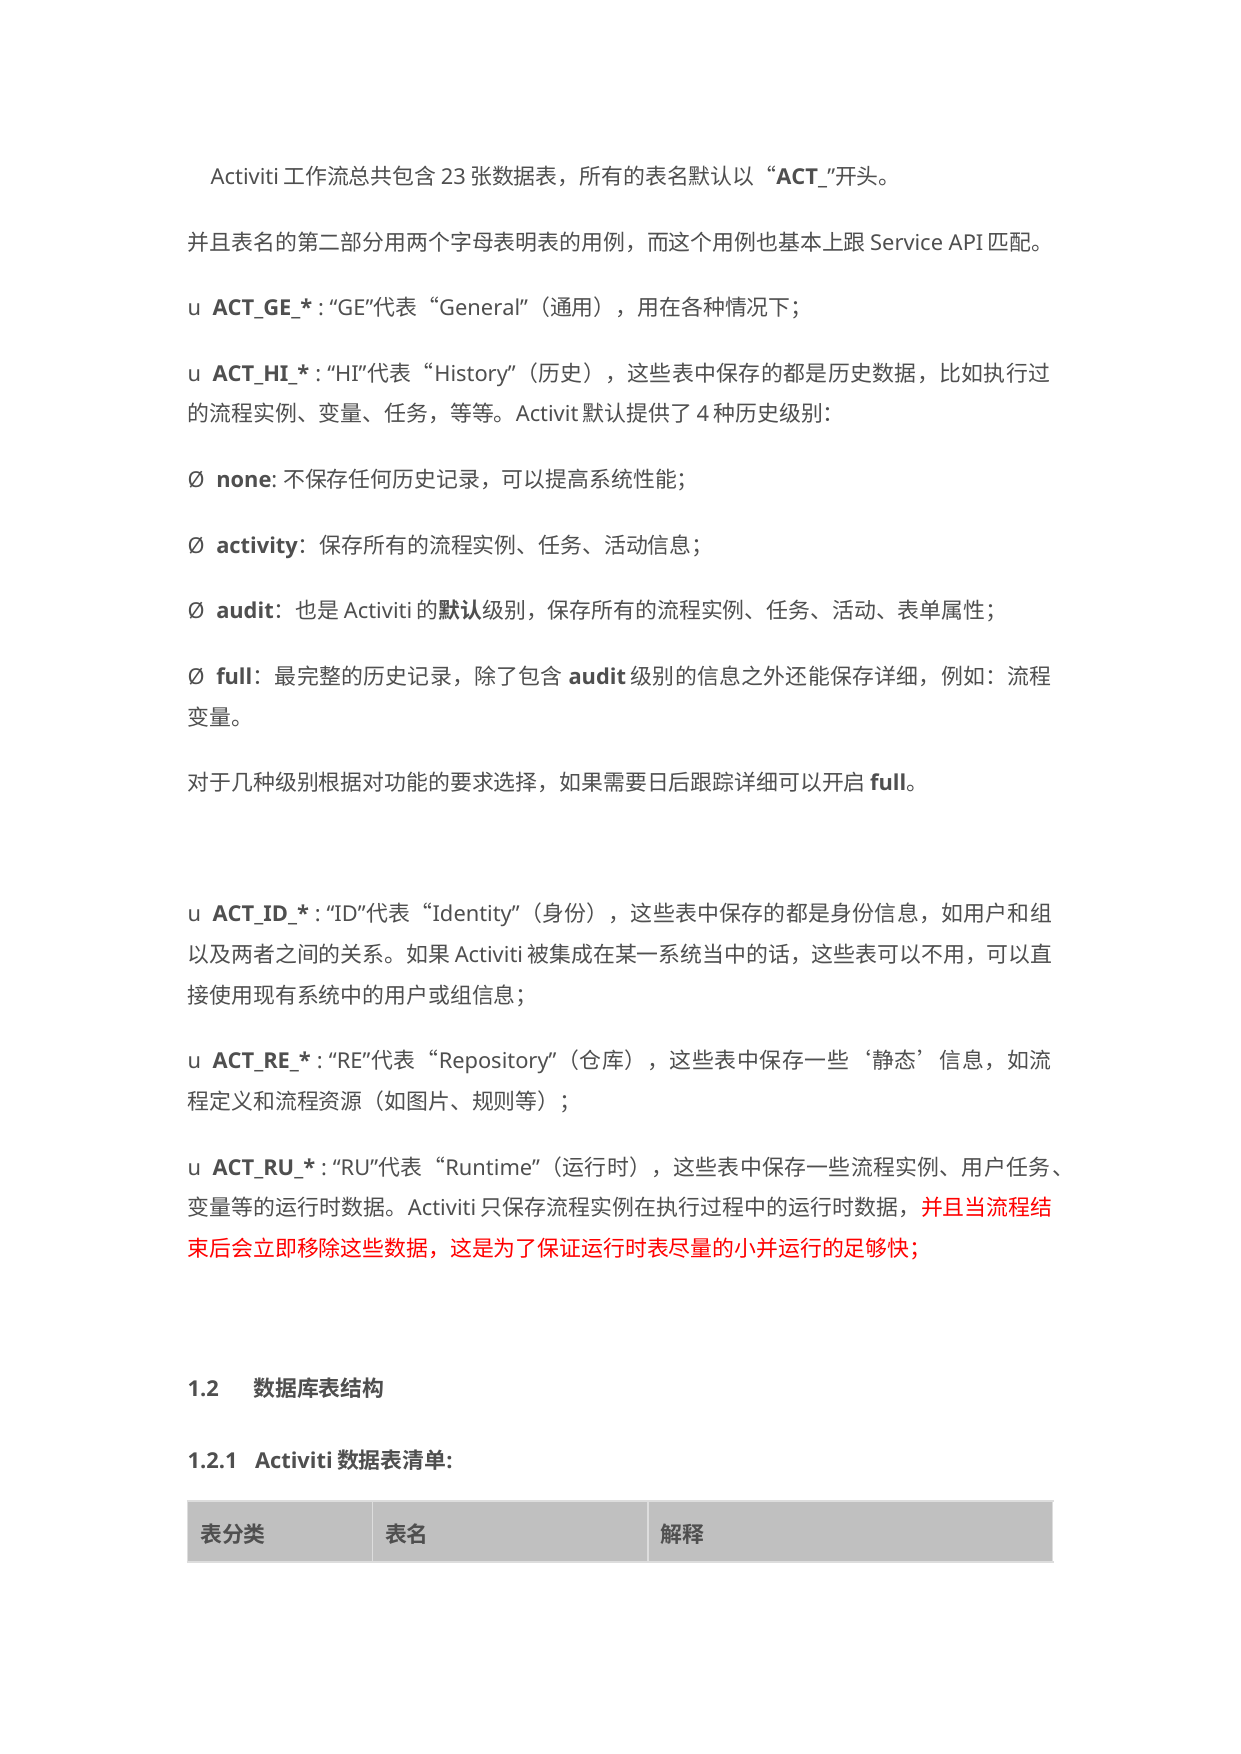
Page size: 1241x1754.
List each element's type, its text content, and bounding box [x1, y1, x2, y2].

text 1.2 数据库表结构 [187, 1353, 1053, 1403]
text 并且表名的第二部分用两个字母表明表的用例，而这个用例也基本上跟Service API匹配。 [187, 216, 1053, 256]
text Ø none: 不保存任何历史记录，可以提高系统性能； [187, 453, 1053, 494]
table_header 解释 [649, 1502, 1052, 1561]
table_header 表分类 [188, 1502, 372, 1561]
text Ø activity：保存所有的流程实例、任务、活动信息； [187, 519, 1053, 559]
text 对于几种级别根据对功能的要求选择，如果需要日后跟踪详细可以开启full。 [187, 756, 1053, 797]
text u ACT_ID_* : “ID”代表“Identity”（身份），这些表中保存的都是身份信息，如用户和组以及两者之间的关系。如果Activiti被集成在某一系统当中的话，这些表可以不用，可以直接使用现有系统中的用户或组信息； [187, 887, 1053, 1009]
text 1.2.1 Activiti数据表清单: [187, 1428, 1053, 1475]
text u ACT_RE_* : “RE”代表“Repository”（仓库），这些表中保存一些‘静态’信息，如流程定义和流程资源（如图片、规则等）； [187, 1034, 1053, 1116]
text u ACT_HI_* : “HI”代表“History”（历史），这些表中保存的都是历史数据，比如执行过的流程实例、变量、任务，等等。Activit默认提供了4种历史级别： [187, 347, 1053, 428]
text Activiti工作流总共包含23张数据表，所有的表名默认以“ACT_”开头。 [187, 150, 1053, 191]
text u ACT_GE_* : “GE”代表“General”（通用），用在各种情况下； [187, 281, 1053, 322]
text u ACT_RU_* : “RU”代表“Runtime”（运行时），这些表中保存一些流程实例、用户任务、变量等的运行时数据。Activiti只保存流程实例在执行过程中的运行时数据，并且当流程结束后会立即移除这些数据，这是为了保证运行时表尽量的小并运行的足够快； [187, 1141, 1053, 1262]
table_header 表名 [373, 1502, 647, 1561]
text Ø full：最完整的历史记录，除了包含audit级别的信息之外还能保存详细，例如：流程变量。 [187, 650, 1053, 731]
text Ø audit：也是Activiti的默认级别，保存所有的流程实例、任务、活动、表单属性； [187, 584, 1053, 625]
